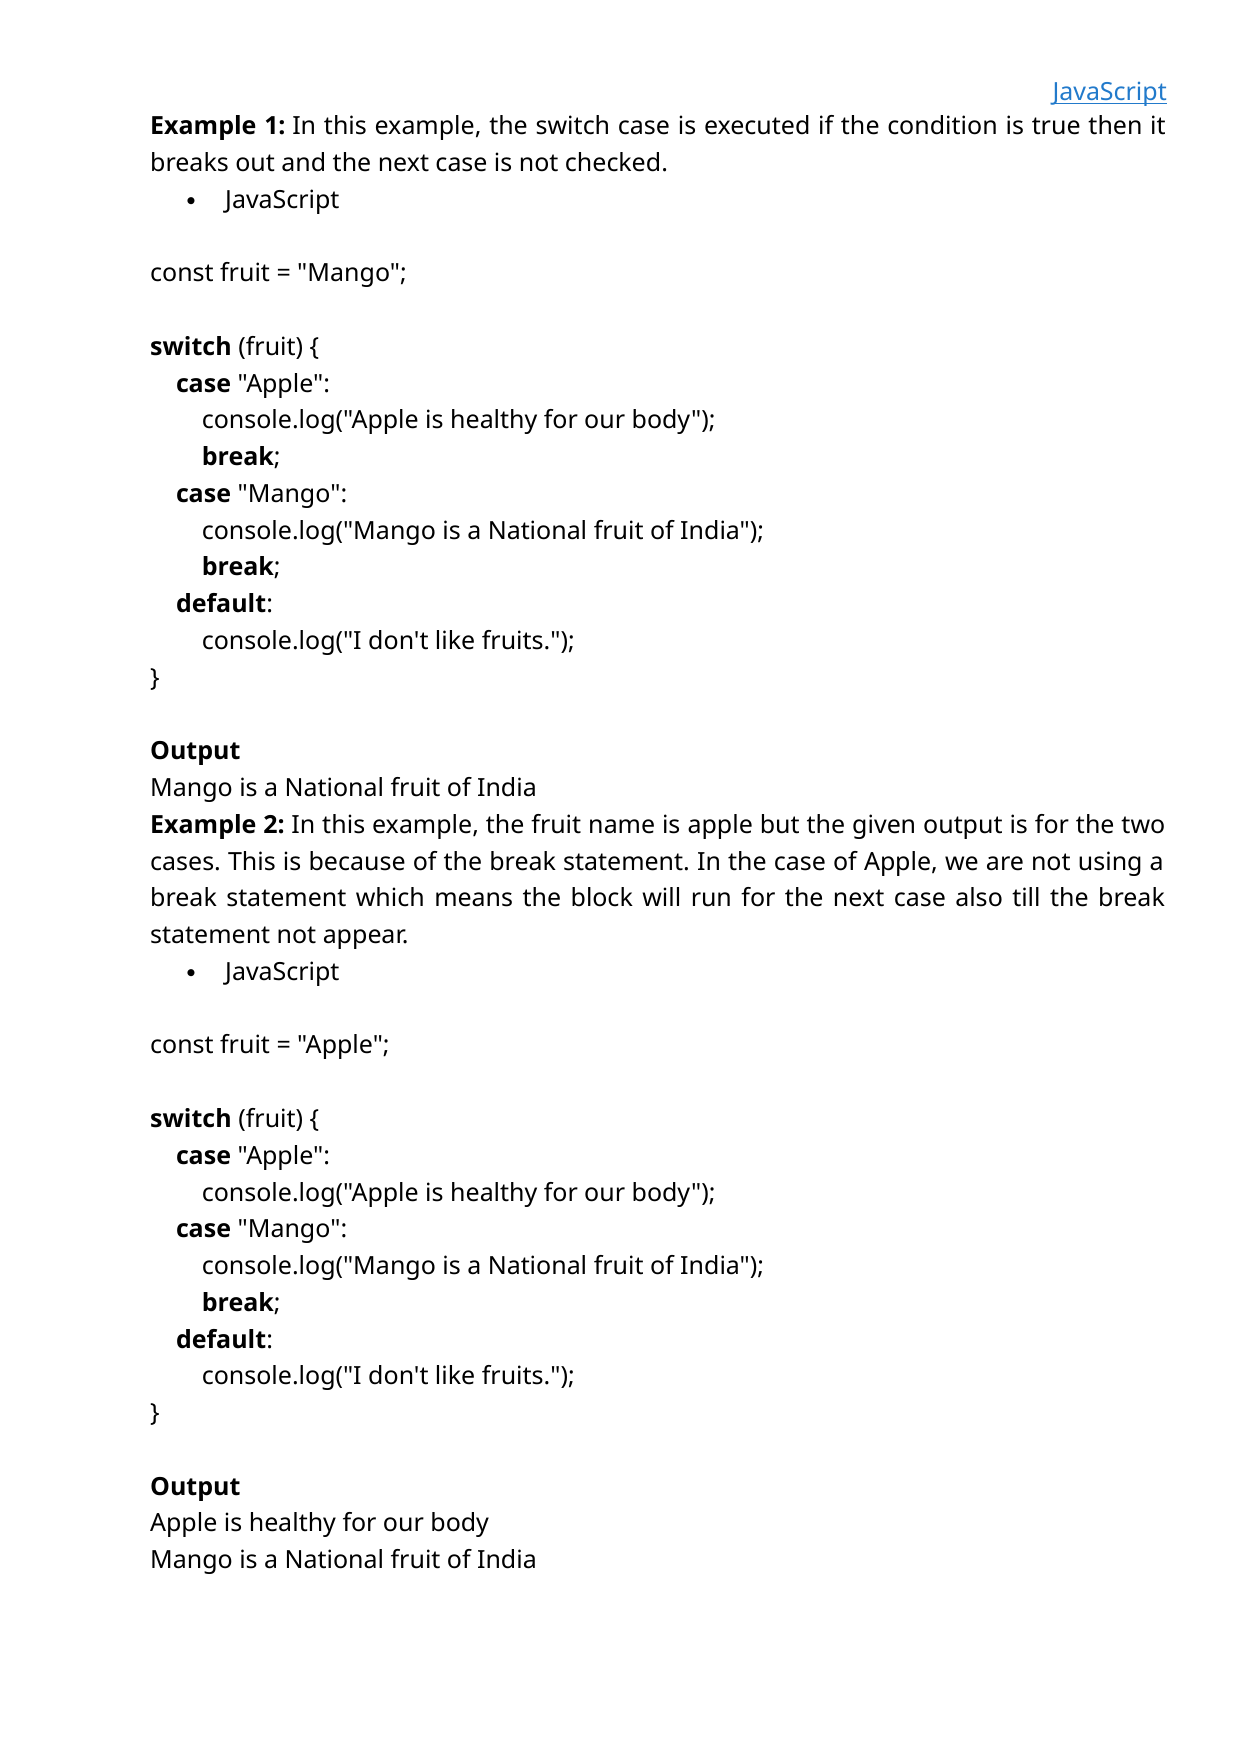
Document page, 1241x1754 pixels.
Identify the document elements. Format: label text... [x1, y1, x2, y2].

text Example 1: In this example, the switch case is executed if the condition is true then it breaks out and the next case is not checked. [150, 108, 1167, 179]
text console.log("Mango is a National fruit of India"); [150, 512, 1167, 546]
text case "Apple": [150, 365, 1167, 399]
text break; [150, 549, 1167, 583]
text Apple is healthy for our body [150, 1505, 1167, 1539]
text break; [150, 439, 1167, 473]
text console.log("I don't like fruits."); [150, 1358, 1167, 1392]
text Example 2: In this example, the fruit name is apple but the given output is for the two cases. This is because of the break statement. In the case of Apple, we are not using a break statement which means the block will run for the next case also till the break statement not appear. [150, 806, 1167, 951]
list JavaScript [187, 181, 1167, 215]
text break; [150, 1284, 1167, 1318]
text } [150, 1395, 1167, 1429]
text const fruit = "Mango"; [150, 255, 1167, 289]
text case "Mango": [150, 476, 1167, 509]
list JavaScript [187, 953, 1167, 988]
text Mango is a National fruit of India [150, 770, 1167, 804]
text case "Apple": [150, 1137, 1167, 1171]
text default: [150, 1321, 1167, 1355]
text console.log("I don't like fruits."); [150, 623, 1167, 657]
text console.log("Apple is healthy for our body"); [150, 1174, 1167, 1208]
text } [150, 659, 1167, 693]
text const fruit = "Apple"; [150, 1027, 1167, 1061]
text Mango is a National fruit of India [150, 1542, 1167, 1576]
text console.log("Mango is a National fruit of India"); [150, 1248, 1167, 1282]
text switch (fruit) { [150, 328, 1167, 362]
text case "Mango": [150, 1211, 1167, 1245]
text console.log("Apple is healthy for our body"); [150, 402, 1167, 436]
text switch (fruit) { [150, 1101, 1167, 1135]
text Output [150, 733, 1167, 767]
text Output [150, 1468, 1167, 1502]
text default: [150, 586, 1167, 620]
